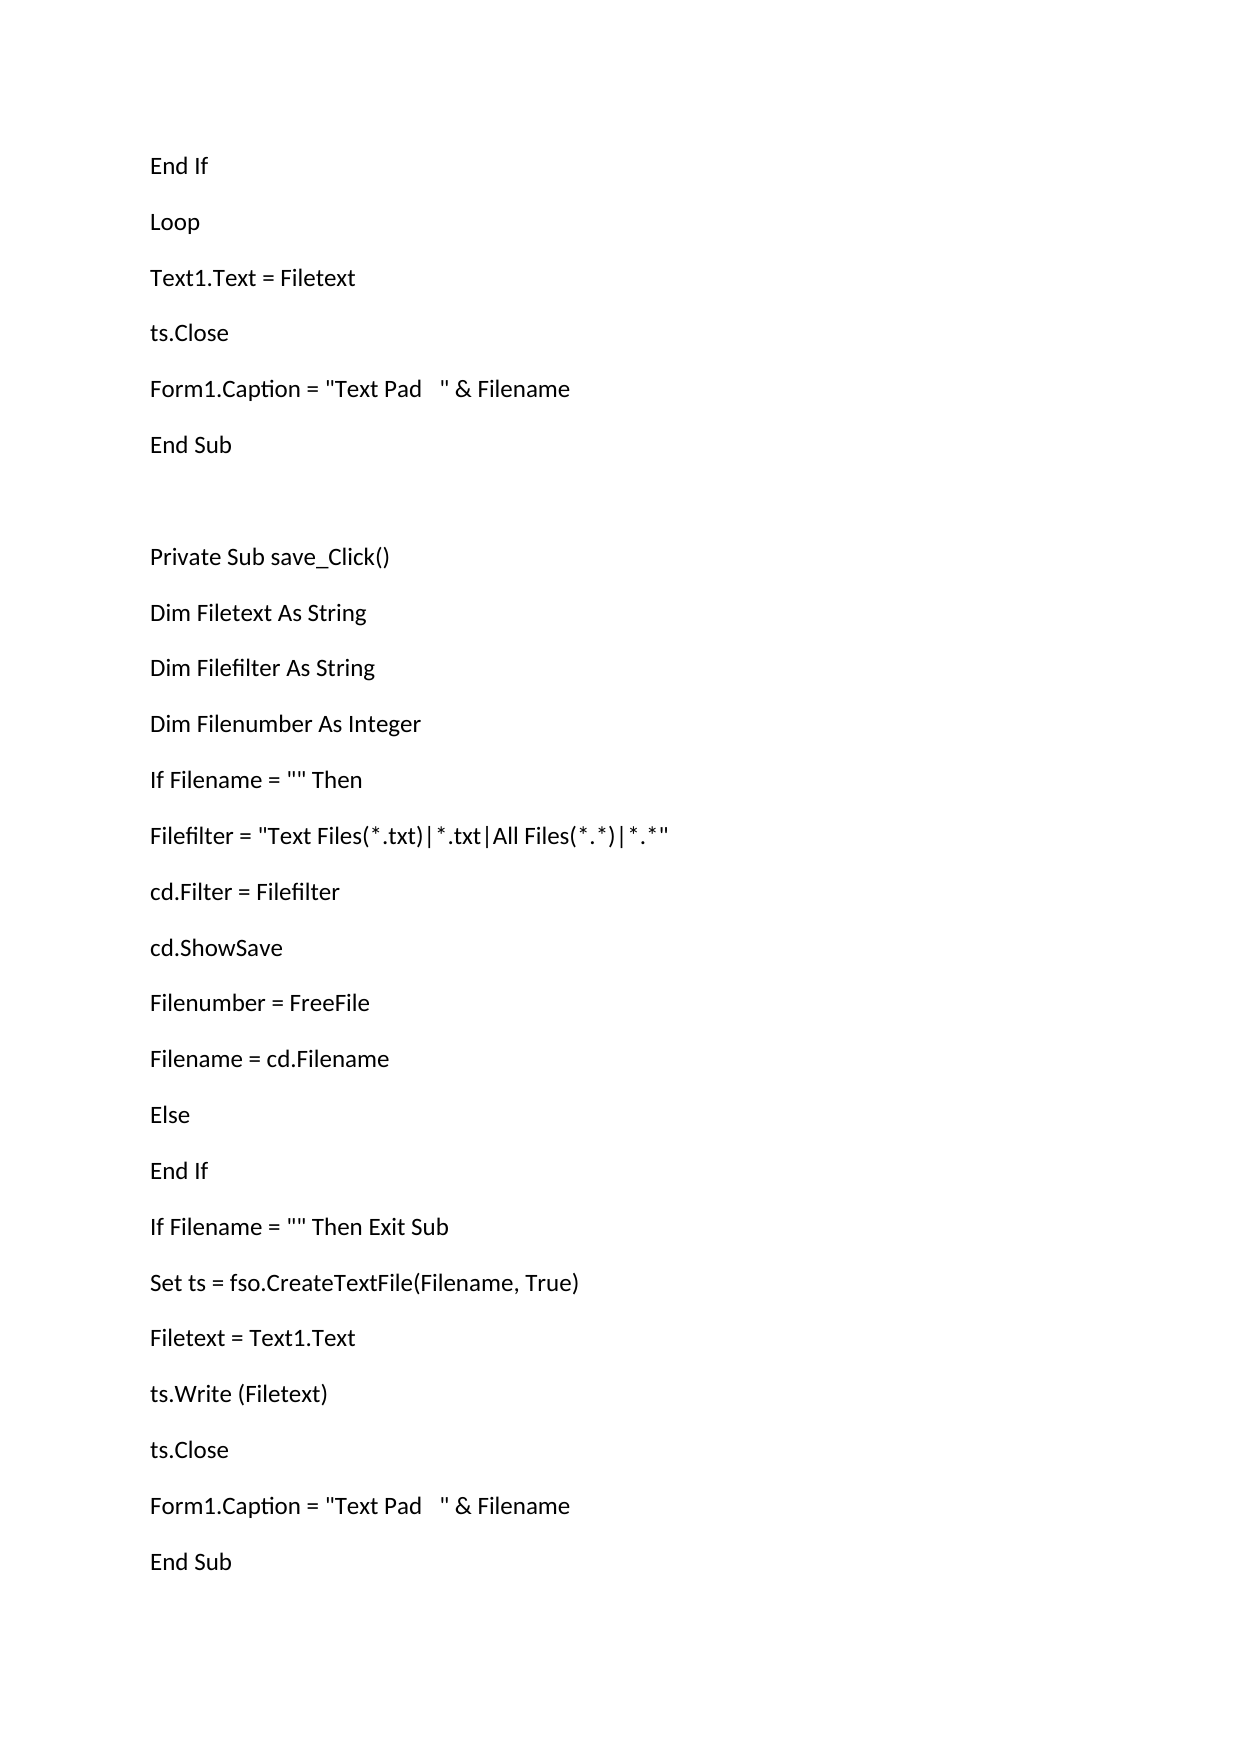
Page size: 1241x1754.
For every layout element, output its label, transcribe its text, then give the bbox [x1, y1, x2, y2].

text Dim Filenumber As Integer [150, 708, 1090, 739]
text ts.Close [150, 317, 1090, 348]
text End If [150, 150, 1090, 181]
text ts.Close [150, 1434, 1090, 1465]
text End Sub [150, 429, 1090, 460]
text Else [150, 1099, 1090, 1130]
text ts.Write (Filetext) [150, 1378, 1090, 1409]
text Loop [150, 206, 1090, 236]
text End Sub [150, 1546, 1090, 1576]
text Private Sub save_Click() [150, 541, 1090, 571]
text Dim Filetext As String [150, 597, 1090, 627]
text Form1.Caption = "Text Pad " & Filename [150, 373, 1090, 404]
text If Filename = "" Then Exit Sub [150, 1211, 1090, 1241]
text Form1.Caption = "Text Pad " & Filename [150, 1490, 1090, 1521]
text If Filename = "" Then [150, 764, 1090, 795]
text Filetext = Text1.Text [150, 1322, 1090, 1353]
text Dim Filefilter As String [150, 652, 1090, 683]
text End If [150, 1155, 1090, 1186]
text cd.Filter = Filefilter [150, 876, 1090, 906]
text cd.ShowSave [150, 932, 1090, 962]
text Set ts = fso.CreateTextFile(Filename, True) [150, 1267, 1090, 1297]
text Text1.Text = Filetext [150, 262, 1090, 292]
text Filefilter = "Text Files(*.txt)|*.txt|All Files(*.*)|*.*" [150, 820, 1090, 851]
text Filename = cd.Filename [150, 1043, 1090, 1074]
text Filenumber = FreeFile [150, 987, 1090, 1018]
